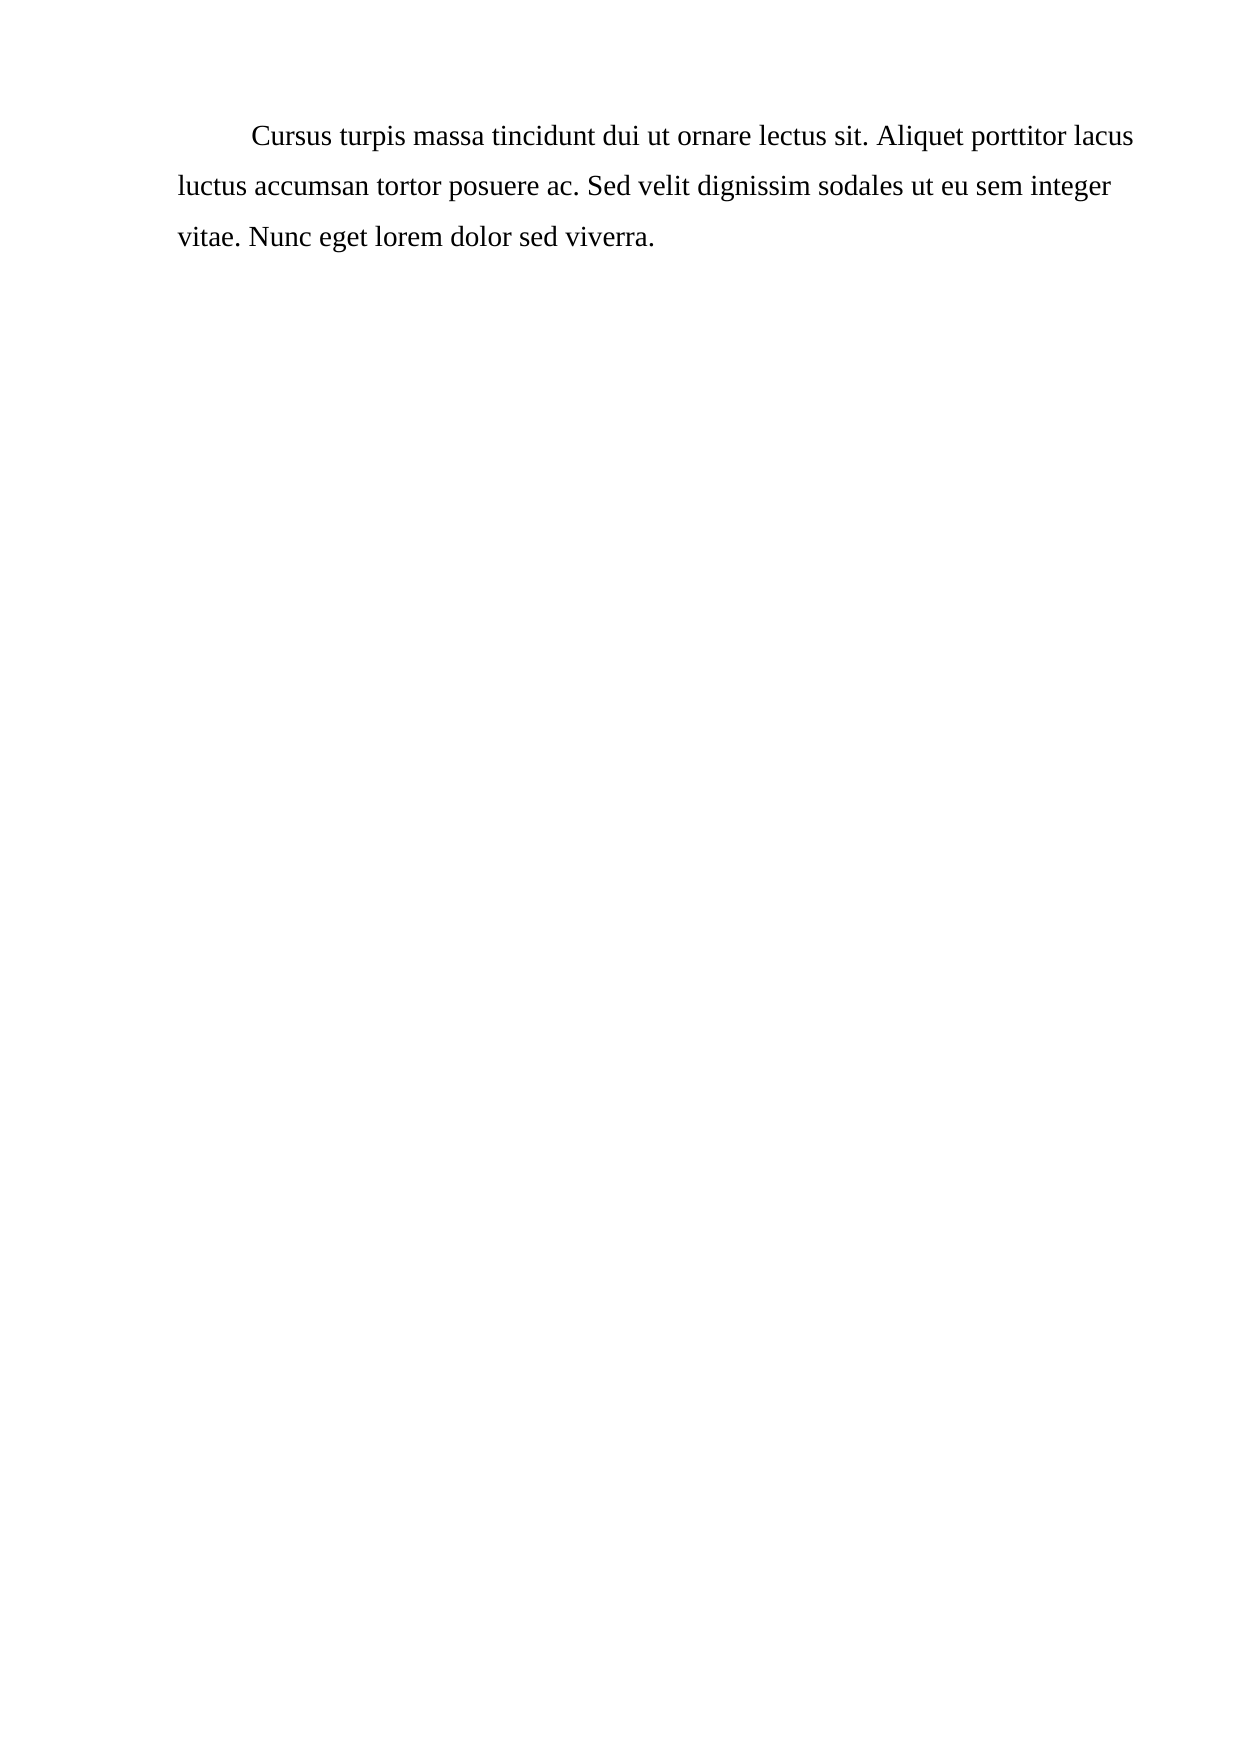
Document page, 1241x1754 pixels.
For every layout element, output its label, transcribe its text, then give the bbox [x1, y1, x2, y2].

text Cursus turpis massa tincidunt dui ut ornare lectus sit. Aliquet porttitor lacus luctus accumsan tortor posuere ac. Sed velit dignissim sodales ut eu sem integer vitae. Nunc eget lorem dolor sed viverra. [177, 118, 1152, 252]
